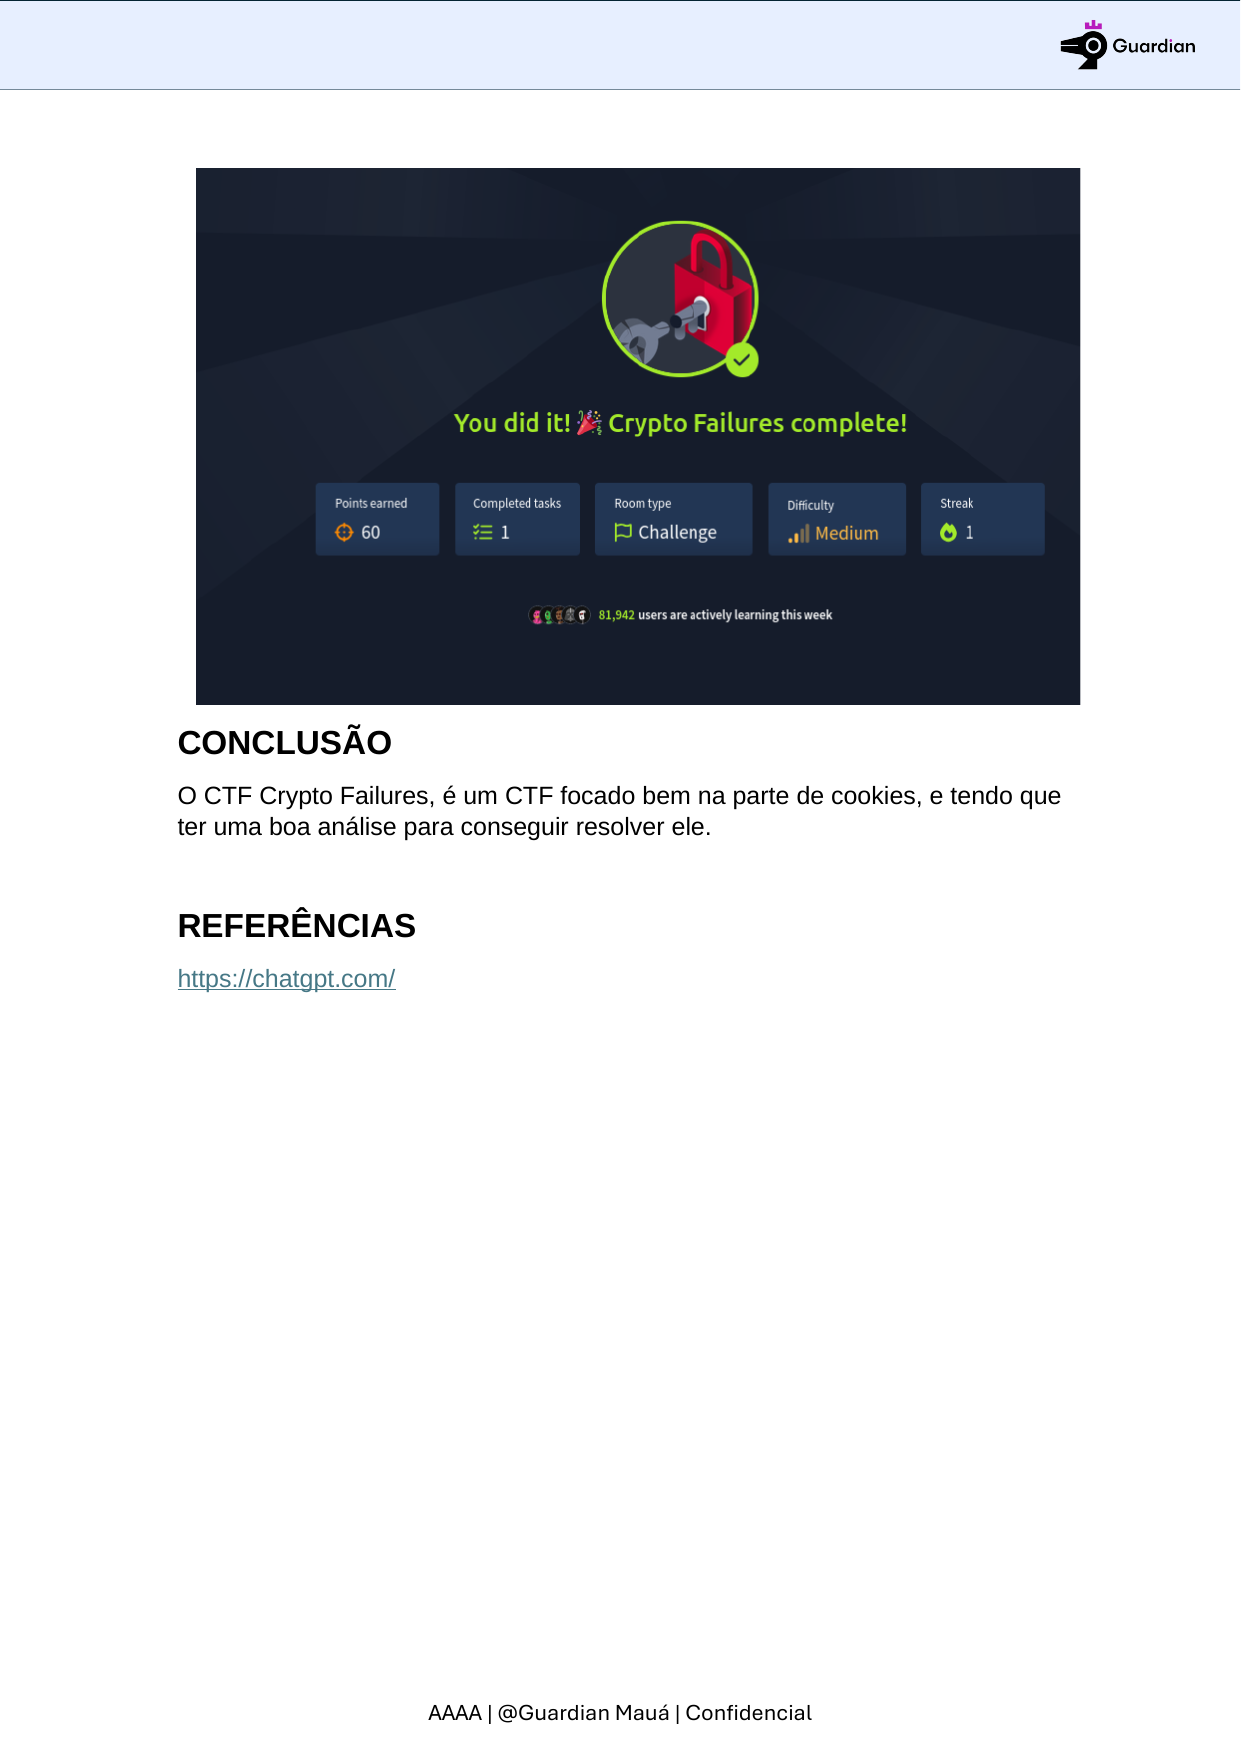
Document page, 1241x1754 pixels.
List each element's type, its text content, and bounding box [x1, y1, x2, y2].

text O CTF Crypto Failures, é um CTF focado bem na parte de cookies, e tendo que ter uma boa análise para conseguir resolver ele. [177, 781, 1063, 840]
text Referências [177, 906, 1063, 945]
picture [0, 2, 1241, 90]
text Conclusão [177, 723, 1063, 761]
text https://chatgpt.com/ [177, 964, 1063, 993]
